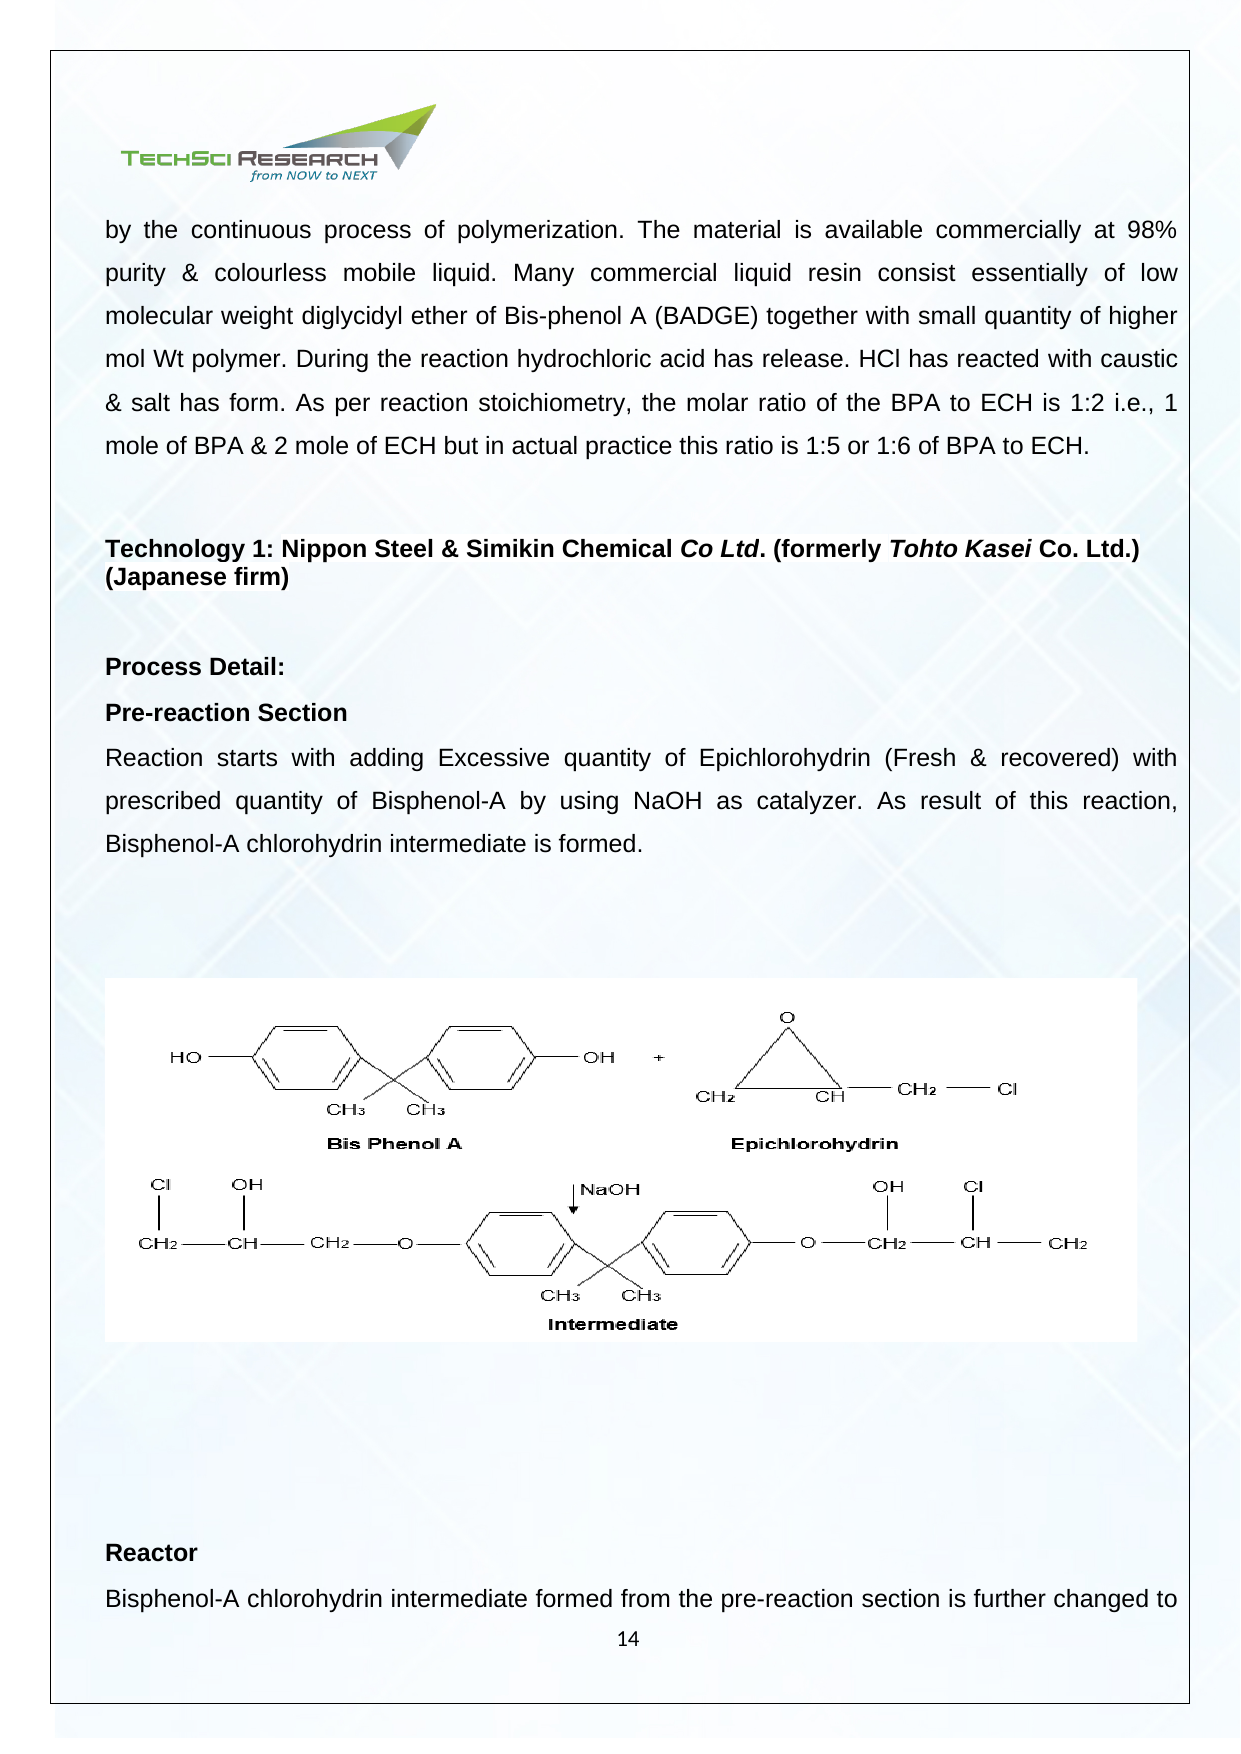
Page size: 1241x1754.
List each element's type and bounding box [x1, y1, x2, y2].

picture [54, 0, 1241, 1738]
picture [54, 51, 1189, 1703]
table_cell [89, 202, 1181, 1624]
